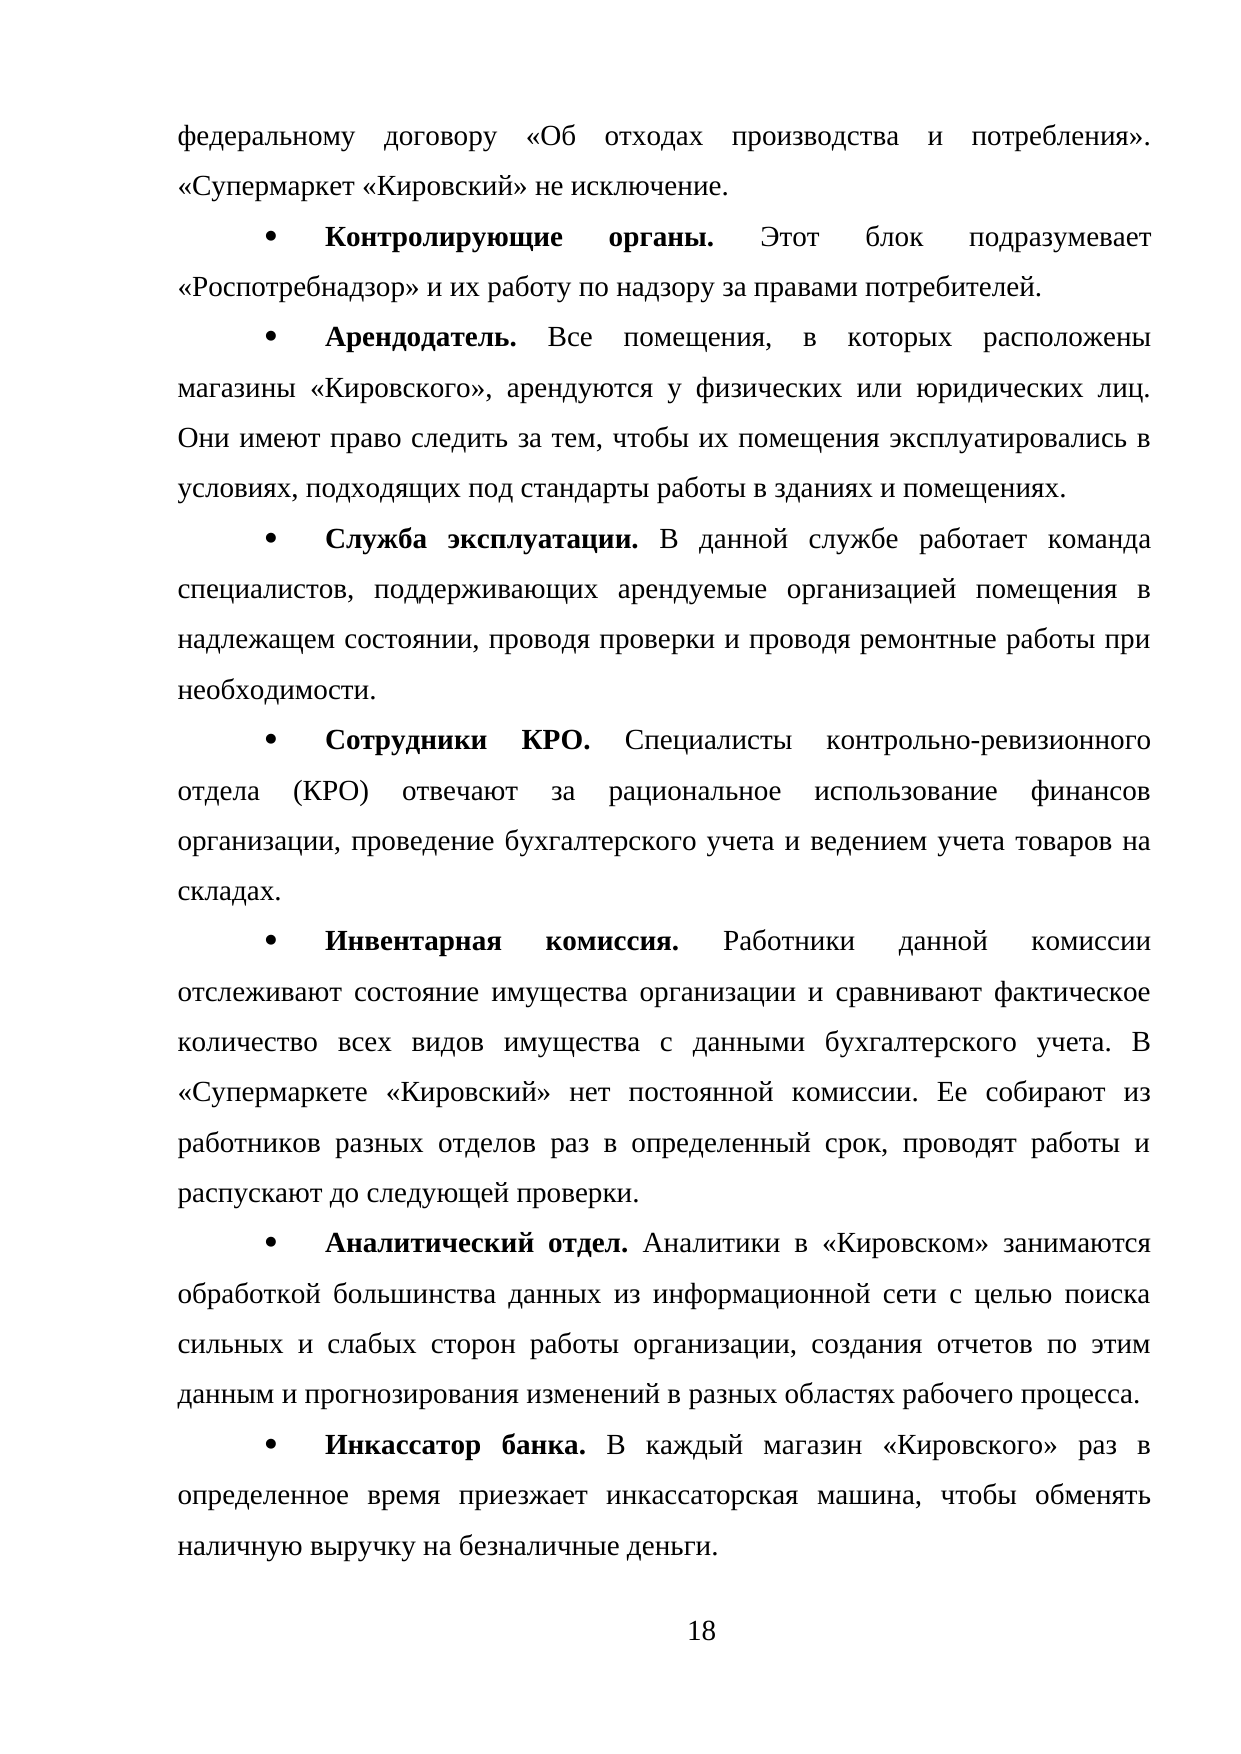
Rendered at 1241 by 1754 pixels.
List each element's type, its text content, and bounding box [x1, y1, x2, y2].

list Сотрудники КРО. Специалисты контрольно-ревизионного отдела (КРО) отвечают за рациональное использование финансов организации, проведение бухгалтерского учета и ведением учета товаров на складах. [177, 722, 1152, 907]
list Инвентарная комиссия. Работники данной комиссии отслеживают состояние имущества организации и сравнивают фактическое количество всех видов имущества с данными бухгалтерского учета. В «Супермаркете «Кировский» нет постоянной комиссии. Ее собирают из работников разных отделов раз в определенный срок, проводят работы и распускают до следующей проверки. [177, 923, 1152, 1209]
list Контролирующие органы. Этот блок подразумевает «Роспотребнадзор» и их работу по надзору за правами потребителей. [177, 219, 1152, 303]
list Инкассатор банка. В каждый магазин «Кировского» раз в определенное время приезжает инкассаторская машина, чтобы обменять наличную выручку на безналичные деньги. [177, 1427, 1152, 1561]
list Аналитический отдел. Аналитики в «Кировском» занимаются обработкой большинства данных из информационной сети с целью поиска сильных и слабых сторон работы организации, создания отчетов по этим данным и прогнозирования изменений в разных областях рабочего процесса. [177, 1226, 1152, 1410]
list Служба эксплуатации. В данной службе работает команда специалистов, поддерживающих арендуемые организацией помещения в надлежащем состоянии, проводя проверки и проводя ремонтные работы при необходимости. [177, 521, 1152, 705]
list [177, 118, 1152, 202]
list Арендодатель. Все помещения, в которых расположены магазины «Кировского», арендуются у физических или юридических лиц. Они имеют право следить за тем, чтобы их помещения эксплуатировались в условиях, подходящих под стандарты работы в зданиях и помещениях. [177, 319, 1152, 504]
